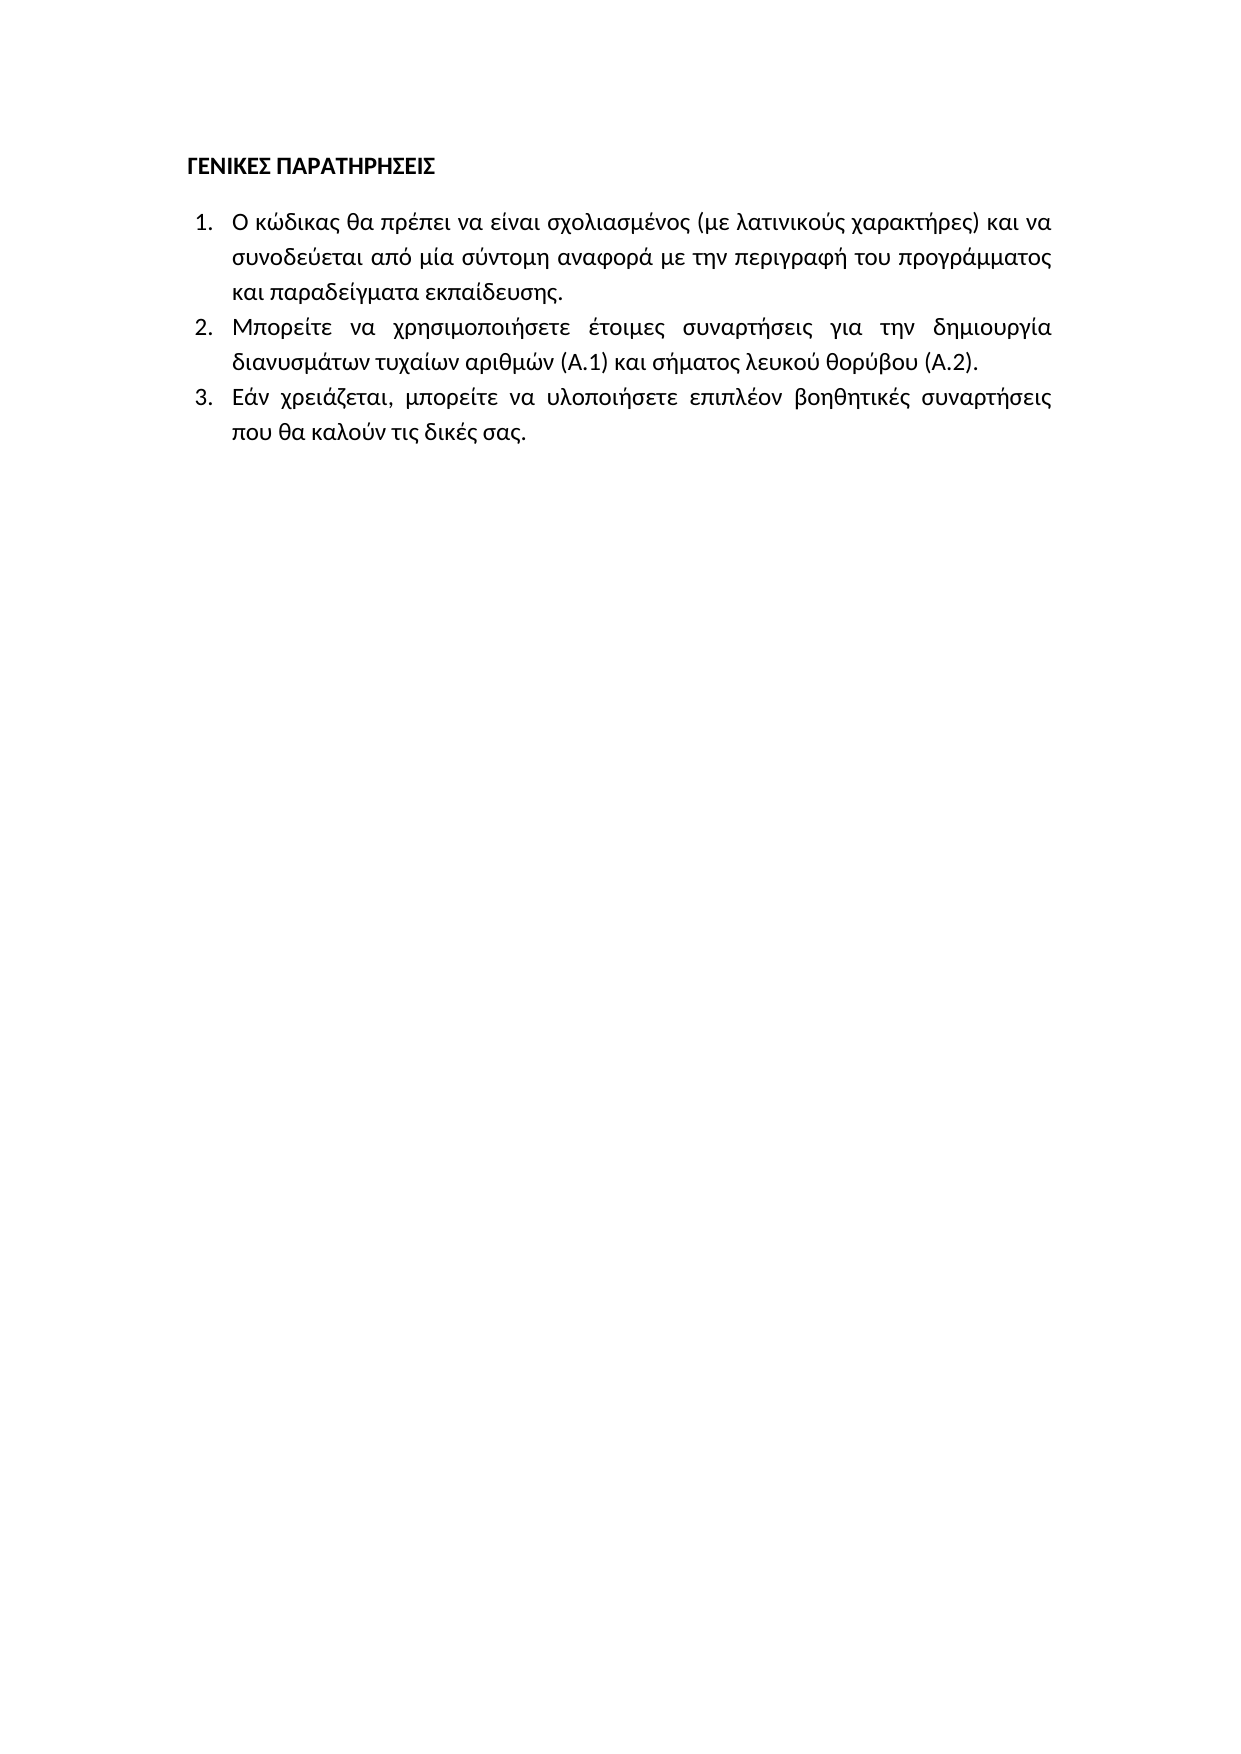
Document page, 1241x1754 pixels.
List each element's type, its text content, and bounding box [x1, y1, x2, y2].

list Μπορείτε να χρησιμοποιήσετε έτοιμες συναρτήσεις για την δημιουργία διανυσμάτων τυχαίων αριθμών (Α.1) και σήματος λευκού θορύβου (Α.2). [194, 311, 1053, 376]
list Ο κώδικας θα πρέπει να είναι σχολιασμένος (με λατινικούς χαρακτήρες) και να συνοδεύεται από μία σύντομη αναφορά με την περιγραφή του προγράμματος και παραδείγματα εκπαίδευσης. [194, 206, 1053, 306]
list Εάν χρειάζεται, μπορείτε να υλοποιήσετε επιπλέον βοηθητικές συναρτήσεις που θα καλούν τις δικές σας. [194, 381, 1053, 446]
text ΓΕΝΙΚΕΣ ΠΑΡΑΤΗΡΗΣΕΙΣ [187, 150, 1053, 181]
